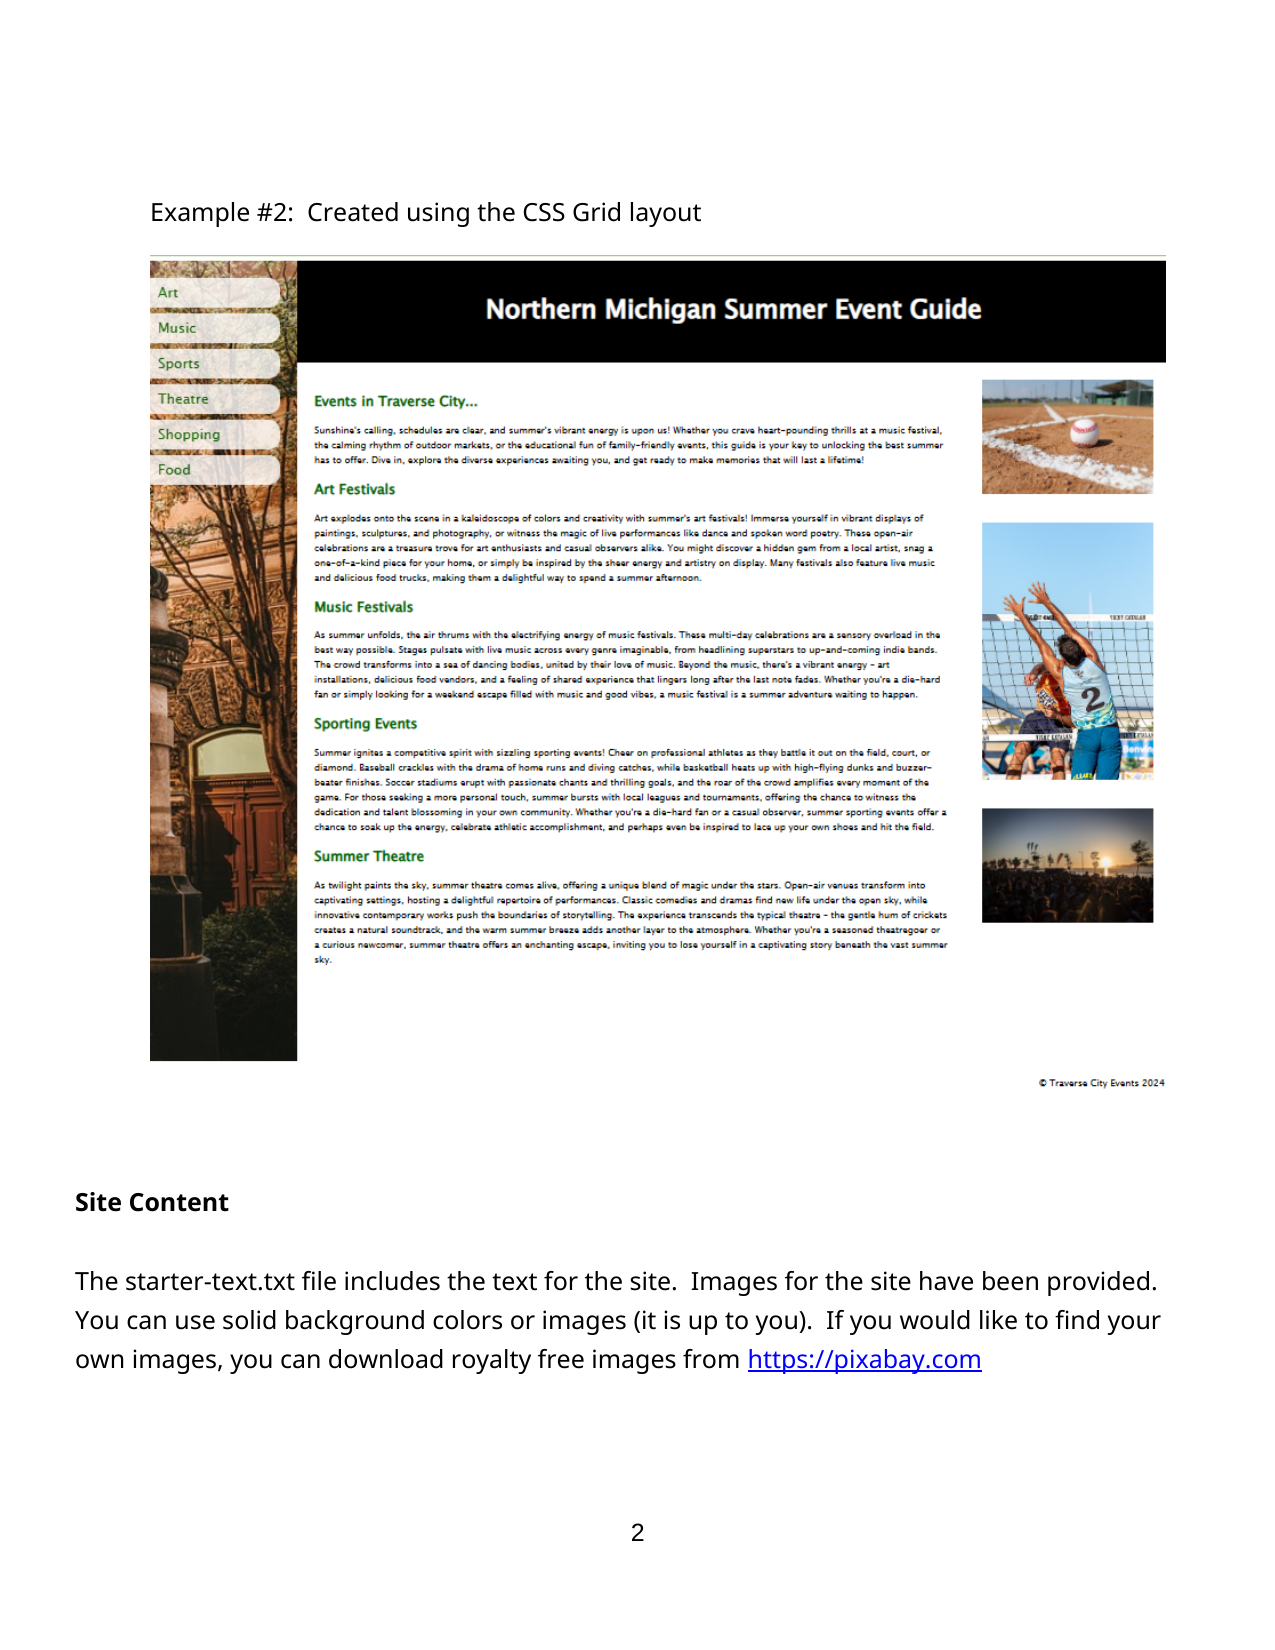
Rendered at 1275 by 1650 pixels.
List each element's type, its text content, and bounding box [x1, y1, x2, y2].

picture [150, 255, 1166, 1100]
text The starter-text.txt file includes the text for the site. Images for the site have been provided. You can use solid background colors or images (it is up to you). If you would like to find your own images, you can download royalty free images from https://pixabay.com [75, 1263, 1200, 1376]
text Example #2: Created using the CSS Grid layout [150, 195, 1200, 229]
text Site Content [75, 1185, 1200, 1219]
